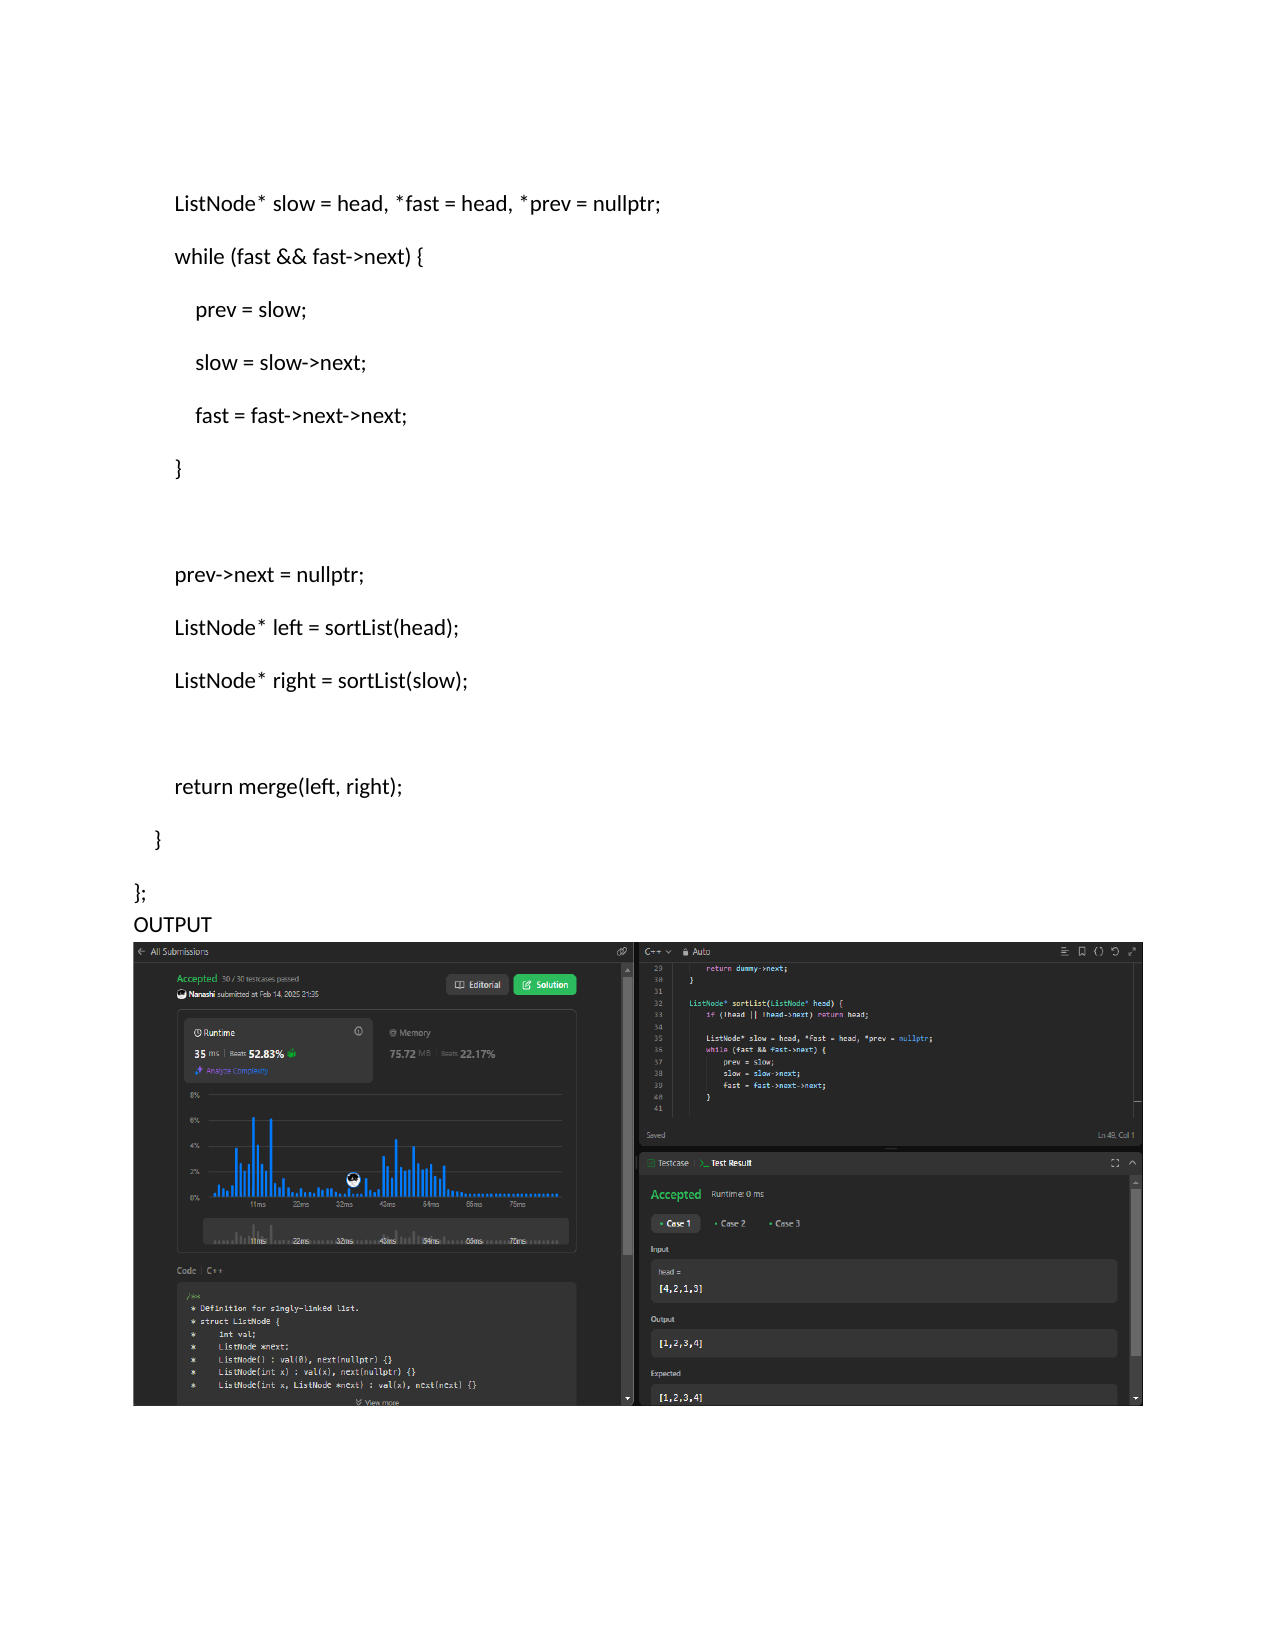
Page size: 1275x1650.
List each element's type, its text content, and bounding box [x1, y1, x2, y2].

text prev->next = nullptr; [133, 560, 1143, 588]
text } [133, 825, 1143, 853]
text while (fast && fast->next) { [133, 242, 1143, 270]
text return merge(left, right); [133, 772, 1143, 800]
picture [133, 942, 1143, 1406]
text slow = slow->next; [133, 348, 1143, 376]
text }; OUTPUT [133, 878, 1143, 942]
text } [133, 454, 1143, 482]
text ListNode* left = sortList(head); [133, 613, 1143, 641]
text prev = slow; [133, 295, 1143, 323]
text ListNode* slow = head, *fast = head, *prev = nullptr; [133, 189, 1143, 217]
text ListNode* right = sortList(slow); [133, 666, 1143, 694]
text fast = fast->next->next; [133, 401, 1143, 429]
